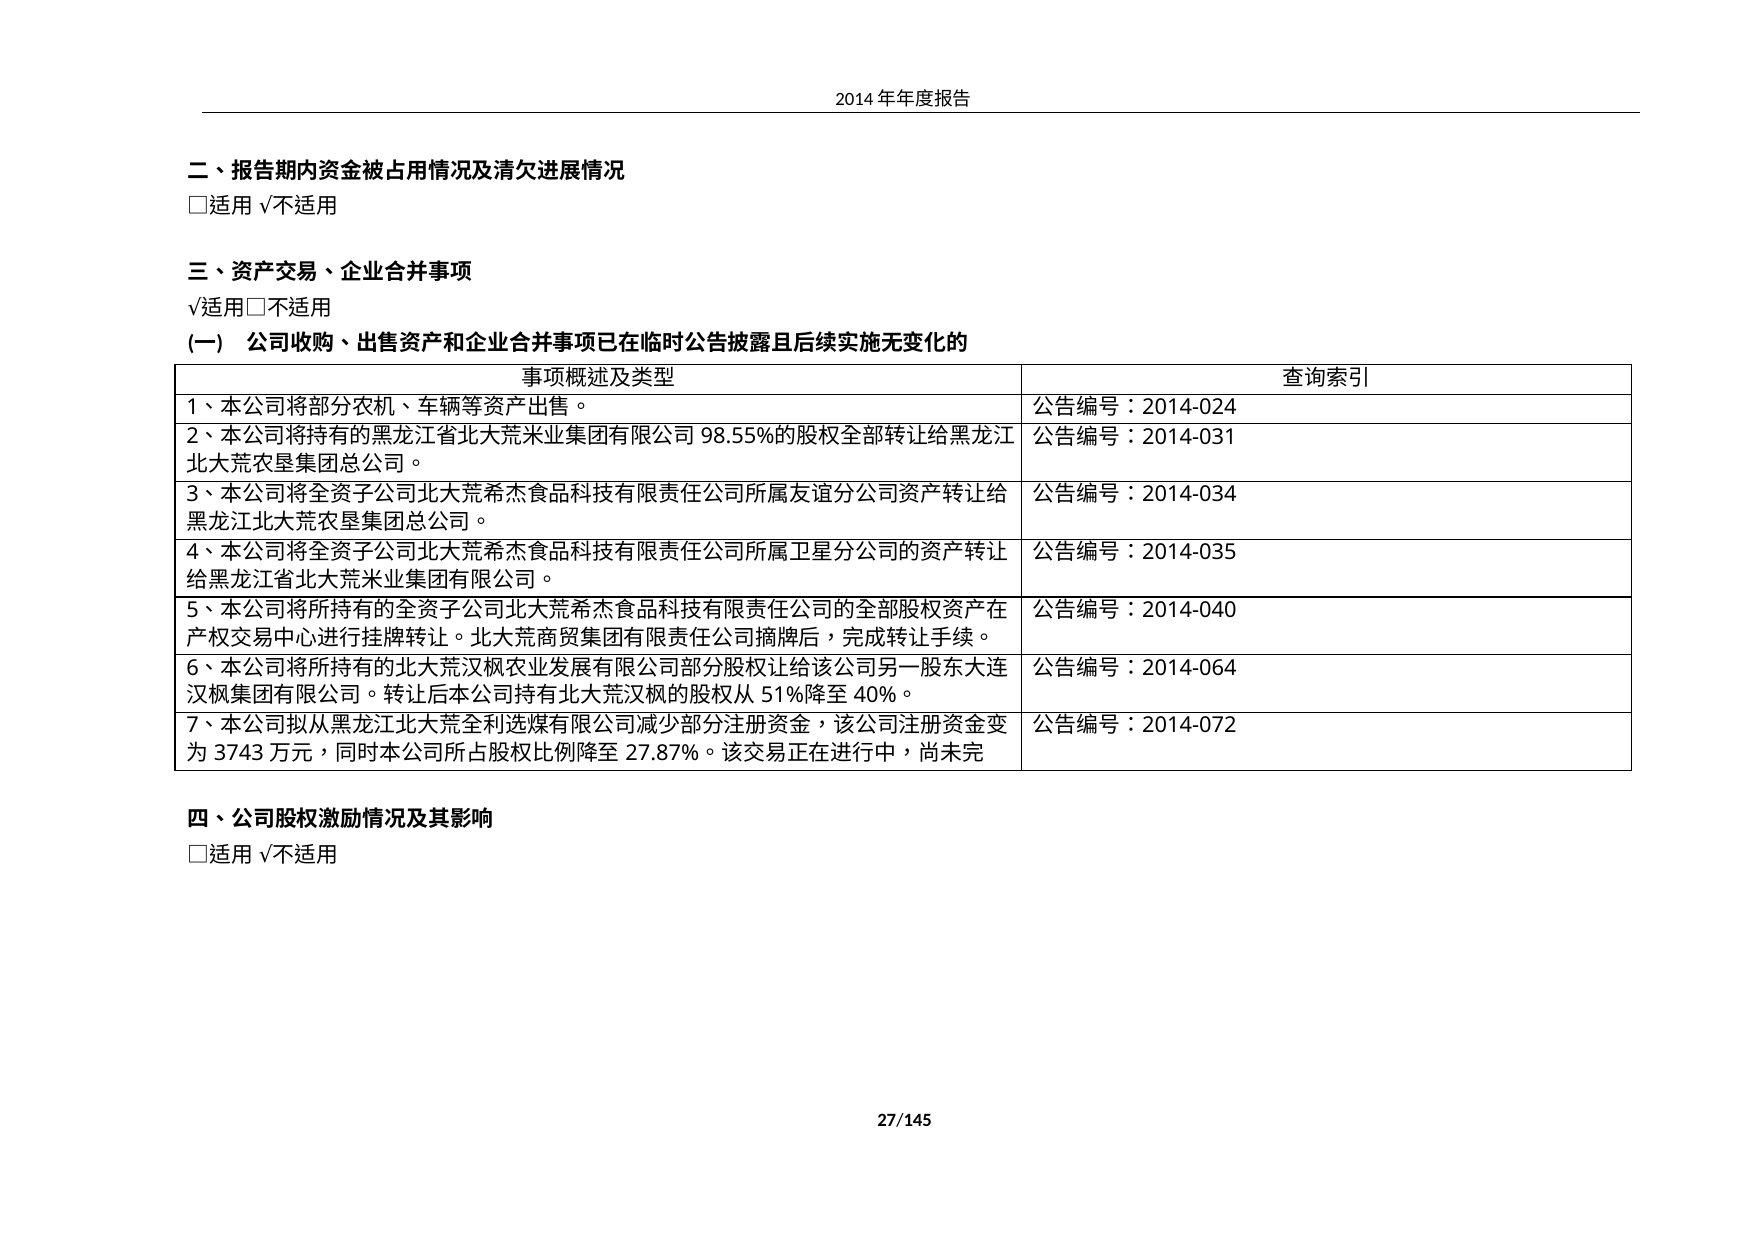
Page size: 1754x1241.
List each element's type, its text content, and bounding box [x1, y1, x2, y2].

table_cell 公告编号：2014-034 [1022, 482, 1631, 539]
table_cell 公告编号：2014-031 [1022, 424, 1631, 481]
table_cell 3、本公司将全资子公司北大荒希杰食品科技有限责任公司所属友谊分公司资产转让给 黑龙江北大荒农垦集团总公司。 [176, 482, 1021, 539]
subtitle 二、报告期内资金被占用情况及清欠进展情况 [187, 154, 1646, 184]
table_cell 公告编号：2014-064 [1022, 655, 1631, 712]
table_cell 公告编号：2014-072 [1022, 713, 1631, 770]
text □适用 √不适用 [187, 190, 1646, 220]
table_cell 公告编号：2014-035 [1022, 540, 1631, 596]
table_cell 7、本公司拟从黑龙江北大荒全利选煤有限公司减少部分注册资金，该公司注册资金变 为 3743 万元，同时本公司所占股权比例降至 27.87%。该交易正在进行中，尚未完成。 [176, 713, 1021, 770]
table_cell 公告编号：2014-040 [1022, 598, 1631, 654]
table_header 查询索引 [1022, 365, 1631, 394]
table_cell 2、本公司将持有的黑龙江省北大荒米业集团有限公司 98.55%的股权全部转让给黑龙江 北大荒农垦集团总公司。 [176, 424, 1021, 481]
text 27/145 [833, 1108, 976, 1131]
subtitle 四、公司股权激励情况及其影响 [187, 803, 1646, 833]
text 2014 年年度报告 [833, 85, 973, 111]
subtitle (一) 公司收购、出售资产和企业合并事项已在临时公告披露且后续实施无变化的 [187, 327, 1646, 357]
text □适用 √不适用 [187, 839, 1646, 868]
table_cell 1、本公司将部分农机、车辆等资产出售。 [176, 395, 1021, 423]
table_cell 4、本公司将全资子公司北大荒希杰食品科技有限责任公司所属卫星分公司的资产转让 给黑龙江省北大荒米业集团有限公司。 [176, 540, 1021, 596]
text √适用□不适用 [187, 292, 1646, 321]
table_cell 6、本公司将所持有的北大荒汉枫农业发展有限公司部分股权让给该公司另一股东大连 汉枫集团有限公司。转让后本公司持有北大荒汉枫的股权从 51%降至 40%。 [176, 655, 1021, 712]
table_header 事项概述及类型 [176, 365, 1021, 394]
subtitle 三、资产交易、企业合并事项 [187, 256, 1646, 286]
table_cell 公告编号：2014-024 [1022, 395, 1631, 423]
table_cell 5、本公司将所持有的全资子公司北大荒希杰食品科技有限责任公司的全部股权资产在 产权交易中心进行挂牌转让。北大荒商贸集团有限责任公司摘牌后，完成转让手续。 [176, 598, 1021, 654]
